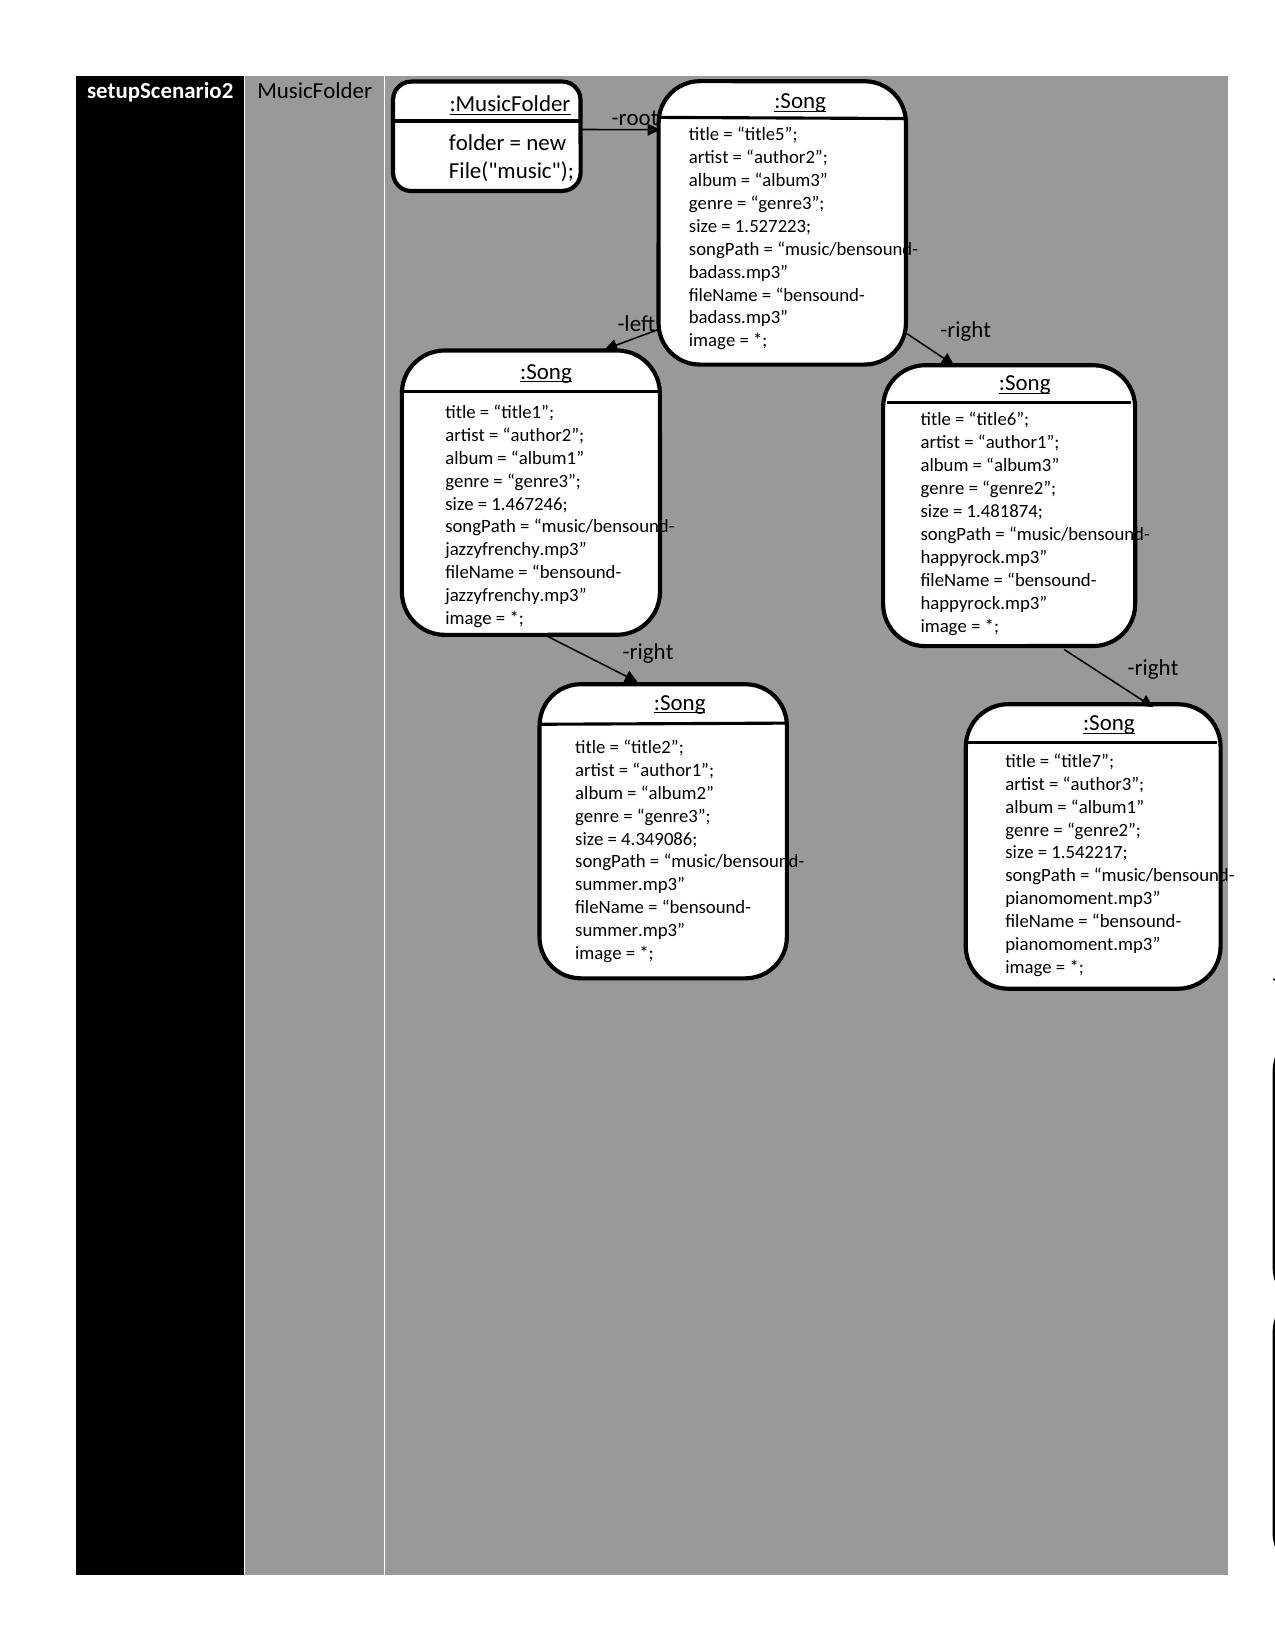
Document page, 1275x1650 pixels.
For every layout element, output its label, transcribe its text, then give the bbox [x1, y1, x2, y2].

table_cell MusicFolder [245, 76, 384, 1575]
table_cell [385, 76, 1228, 1575]
table_cell setupScenario2 [76, 76, 244, 1575]
